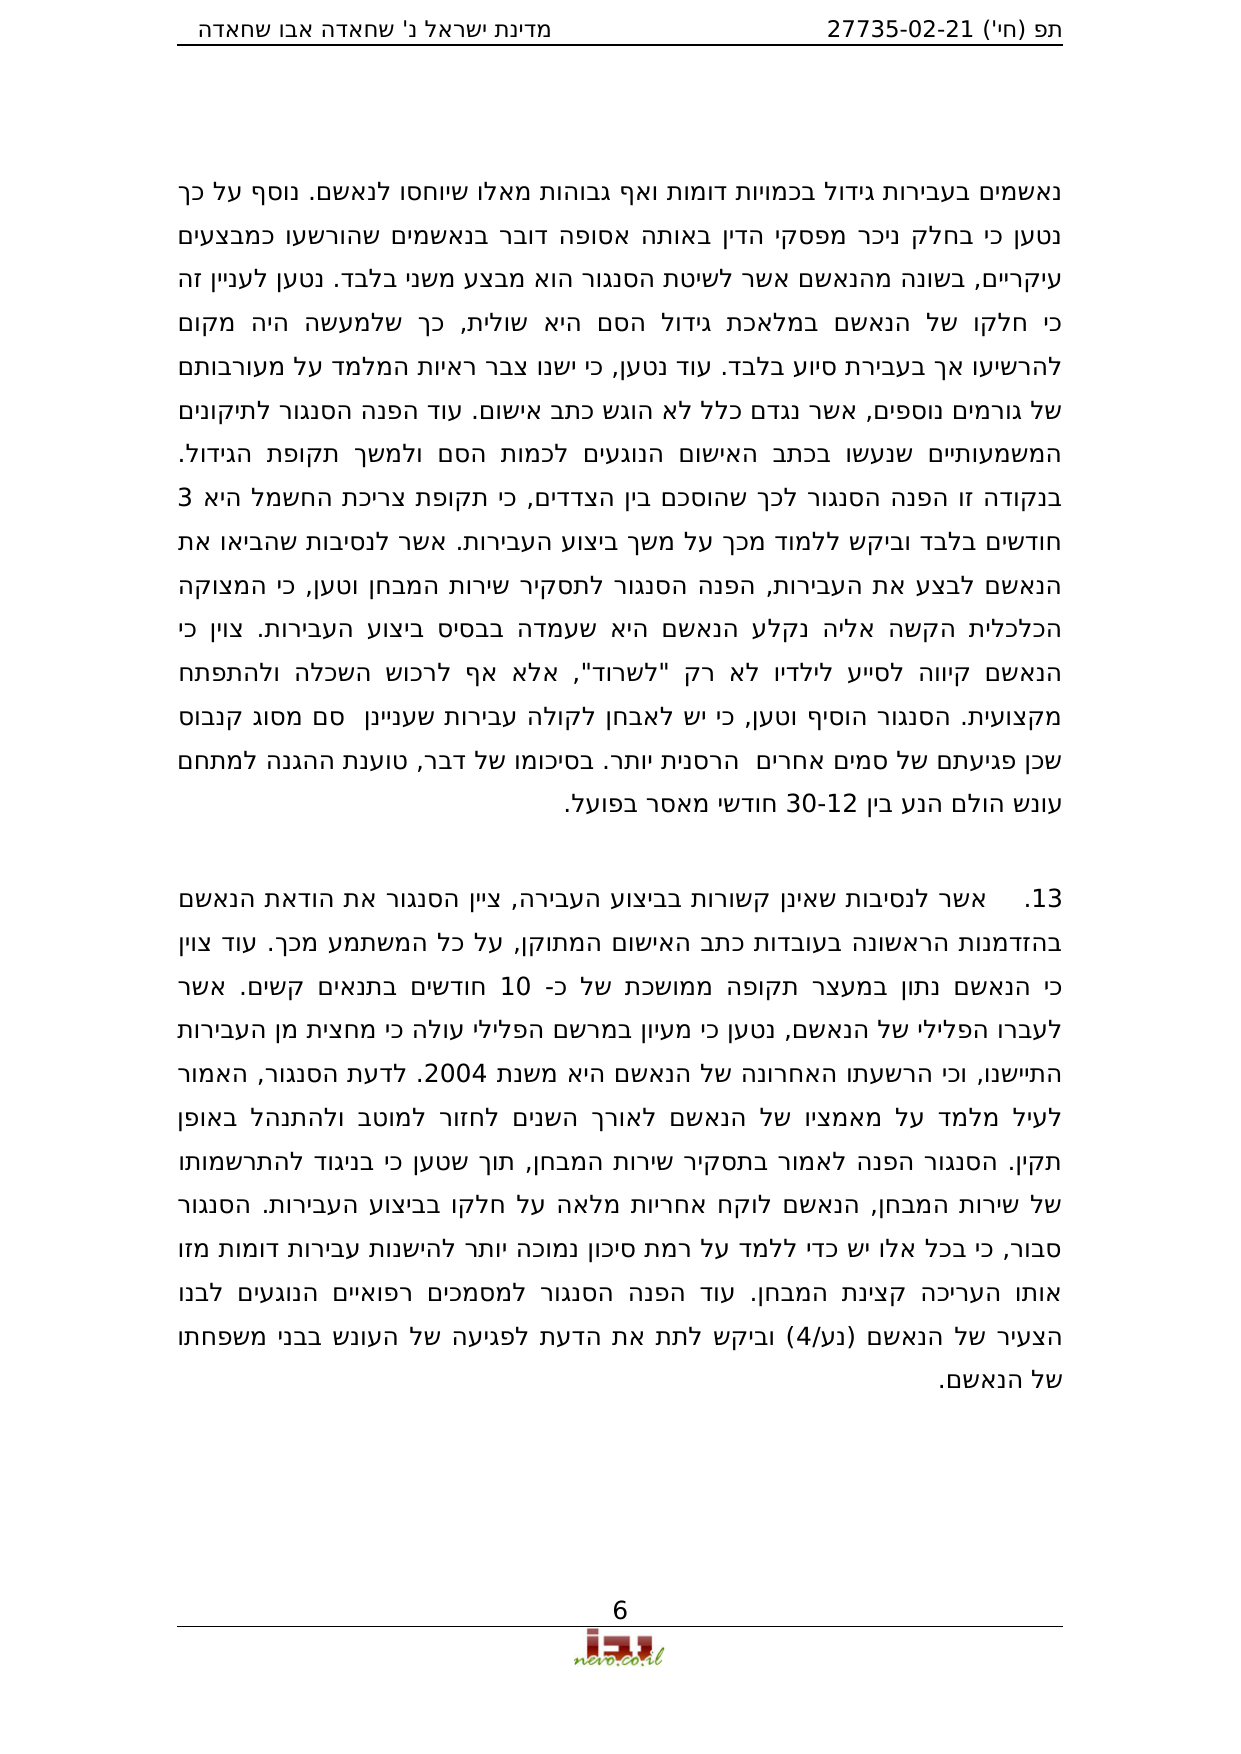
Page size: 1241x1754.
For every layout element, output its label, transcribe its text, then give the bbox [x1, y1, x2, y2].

picture [574, 1628, 666, 1667]
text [177, 177, 1063, 819]
text 13. אשר לנסיבות שאינן קשורות בביצוע העבירה, ציין הסנגור את הודאת הנאשם בהזדמנות הראשונה בעובדות כתב האישום המתוקן, על כל המשתמע מכך. עוד צוין כי הנאשם נתון במעצר תקופה ממושכת של כ- 10 חודשים בתנאים קשים. אשר לעברו הפלילי של הנאשם, נטען כי מעיון במרשם הפלילי עולה כי מחצית מן העבירות התיישנו, וכי הרשעתו האחרונה של הנאשם היא משנת 2004. לדעת הסנגור, האמור לעיל מלמד על מאמציו של הנאשם לאורך השנים לחזור למוטב ולהתנהל באופן תקין. הסנגור הפנה לאמור בתסקיר שירות המבחן, תוך שטען כי בניגוד להתרשמותו של שירות המבחן, הנאשם לוקח אחריות מלאה על חלקו בביצוע העבירות. הסנגור סבור, כי בכל אלו יש כדי ללמד על רמת סיכון נמוכה יותר להישנות עבירות דומות מזו אותו העריכה קצינת המבחן. עוד הפנה הסנגור למסמכים רפואיים הנוגעים לבנו הצעיר של הנאשם (נע/4) וביקש לתת את הדעת לפגיעה של העונש בבני משפחתו של הנאשם. [177, 884, 1063, 1395]
